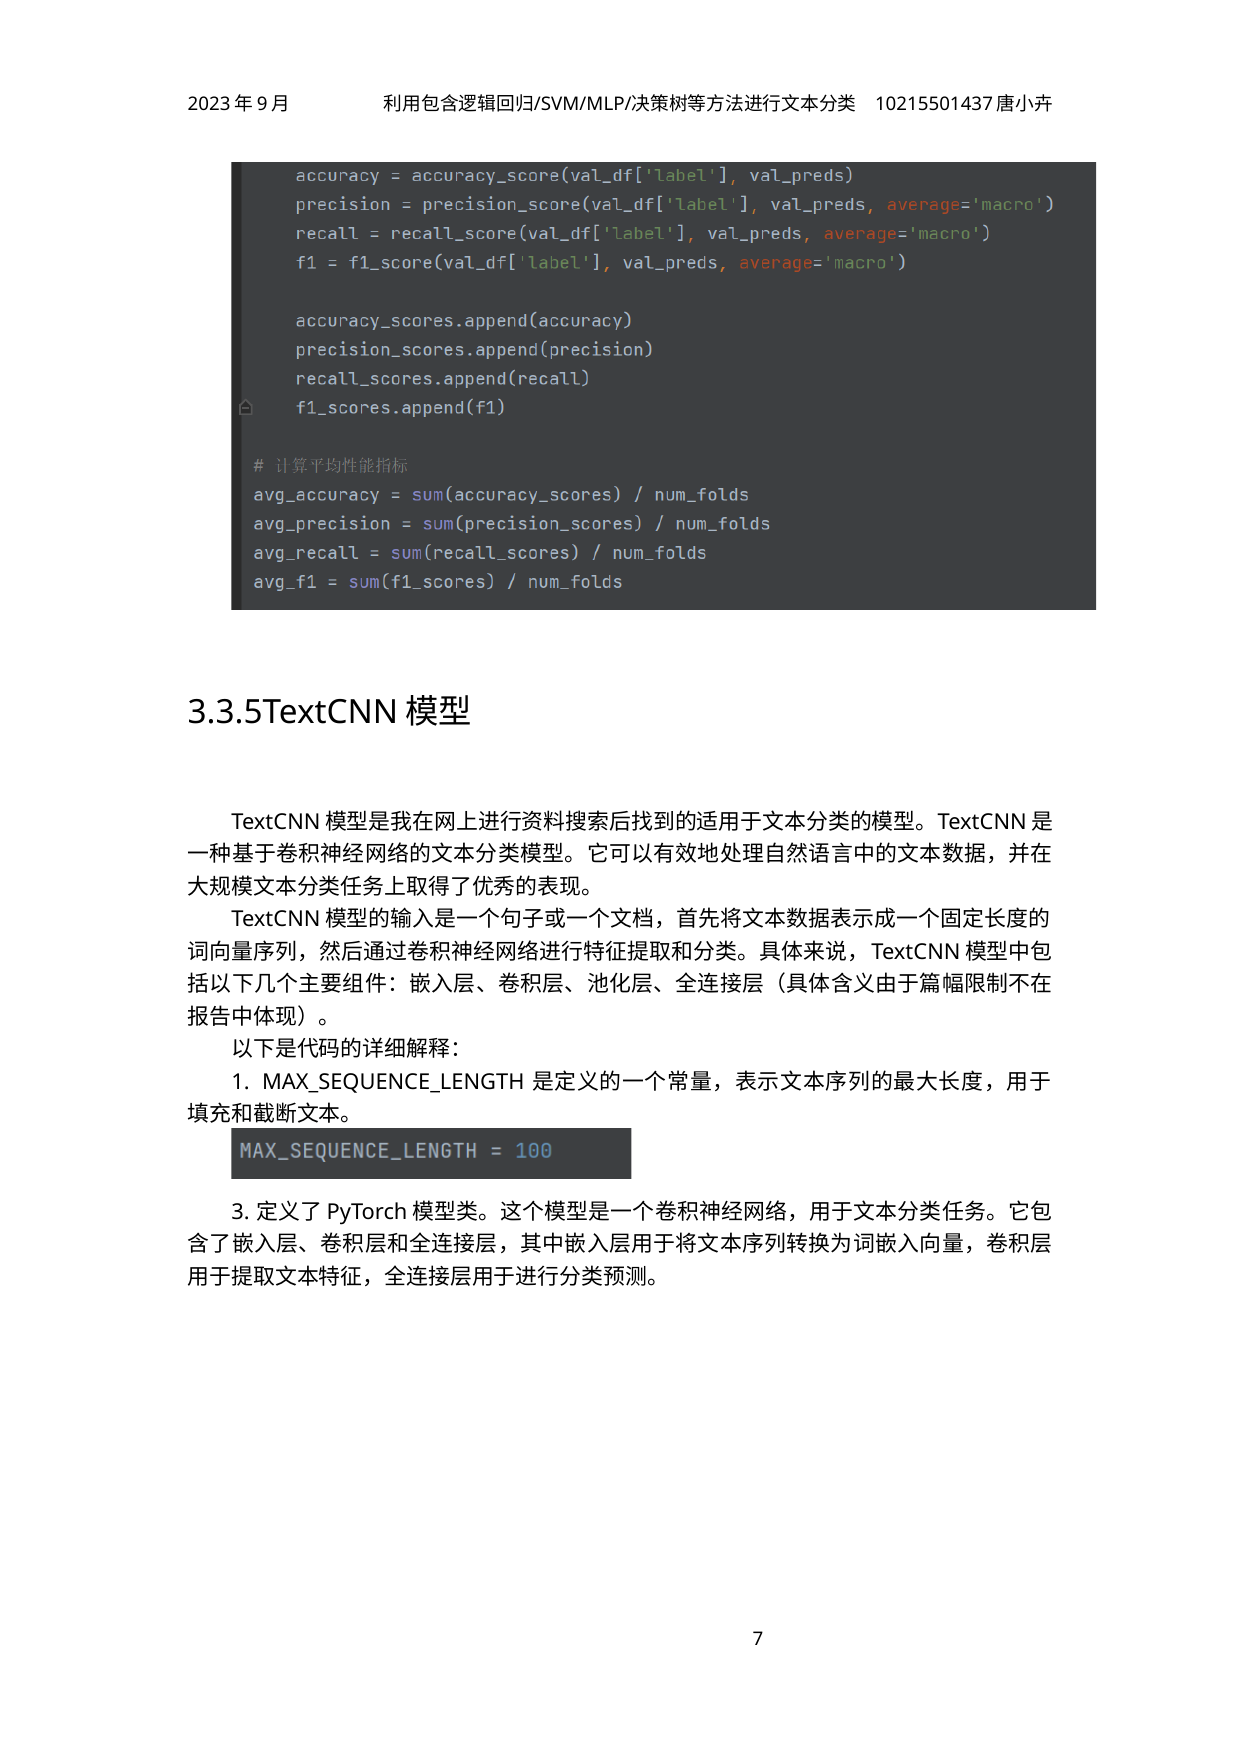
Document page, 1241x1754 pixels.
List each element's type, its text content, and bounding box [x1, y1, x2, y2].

subtitle 3.3.5TextCNN模型 [187, 677, 1053, 742]
text TextCNN模型是我在网上进行资料搜索后找到的适用于文本分类的模型。TextCNN是一种基于卷积神经网络的文本分类模型。它可以有效地处理自然语言中的文本数据，并在大规模文本分类任务上取得了优秀的表现。 [187, 803, 1053, 901]
text 3. 定义了PyTorch模型类。这个模型是一个卷积神经网络，用于文本分类任务。它包含了嵌入层、卷积层和全连接层，其中嵌入层用于将文本序列转换为词嵌入向量，卷积层用于提取文本特征，全连接层用于进行分类预测。 [187, 1193, 1053, 1291]
picture [231, 1128, 632, 1179]
text TextCNN模型的输入是一个句子或一个文档，首先将文本数据表示成一个固定长度的词向量序列，然后通过卷积神经网络进行特征提取和分类。具体来说，TextCNN模型中包括以下几个主要组件：嵌入层、卷积层、池化层、全连接层（具体含义由于篇幅限制不在报告中体现）。 [187, 901, 1053, 1031]
list MAX_SEQUENCE_LENGTH 是定义的一个常量，表示文本序列的最大长度，用于填充和截断文本。 [187, 1063, 1053, 1128]
text 以下是代码的详细解释： [187, 1031, 1053, 1063]
picture [231, 162, 1097, 610]
